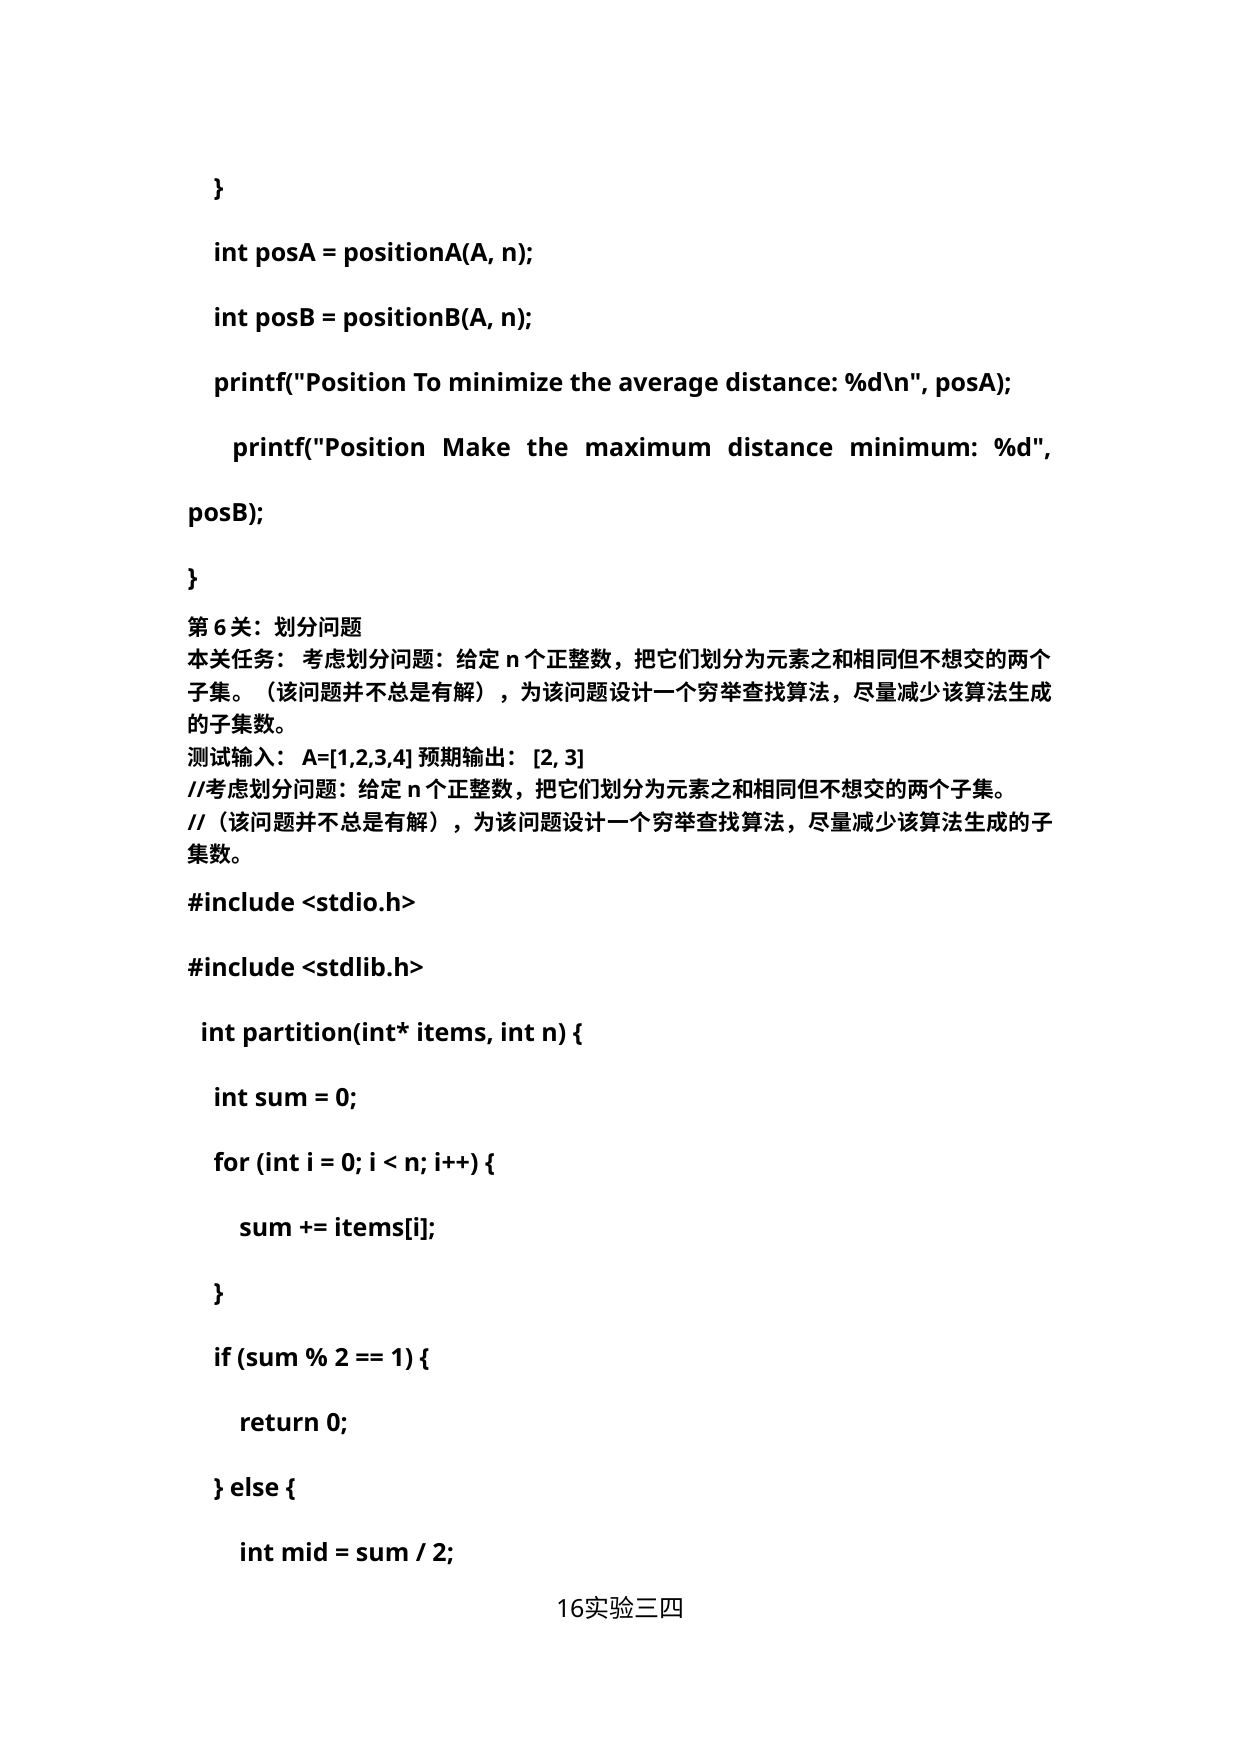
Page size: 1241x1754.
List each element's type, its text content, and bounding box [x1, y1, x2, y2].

text 本关任务： 考虑划分问题：给定n个正整数，把它们划分为元素之和相同但不想交的两个子集。（该问题并不总是有解），为该问题设计一个穷举查找算法，尽量减少该算法生成的子集数。 [187, 642, 1053, 739]
text printf("Position To minimize the average distance: %d\n", posA); [187, 349, 1053, 414]
text 第6关：划分问题 [187, 609, 1053, 642]
text 测试输入： A=[1,2,3,4] 预期输出： [2, 3] [187, 739, 1053, 772]
text if (sum % 2 == 1) { [187, 1324, 1053, 1389]
text sum += items[i]; [187, 1194, 1053, 1259]
text #include <stdio.h> [187, 869, 1053, 934]
text } [187, 544, 1053, 609]
text } else { [187, 1454, 1053, 1519]
text int sum = 0; [187, 1064, 1053, 1129]
text //考虑划分问题：给定n个正整数，把它们划分为元素之和相同但不想交的两个子集。 [187, 772, 1053, 804]
text printf("Position Make the maximum distance minimum: %d", posB); [187, 414, 1053, 544]
text } [187, 1259, 1053, 1324]
text int mid = sum / 2; [187, 1519, 1053, 1584]
text int posB = positionB(A, n); [187, 284, 1053, 349]
text //（该问题并不总是有解），为该问题设计一个穷举查找算法，尽量减少该算法生成的子集数。 [187, 804, 1053, 869]
text int partition(int* items, int n) { [187, 999, 1053, 1064]
text int posA = positionA(A, n); [187, 219, 1053, 284]
text for (int i = 0; i < n; i++) { [187, 1129, 1053, 1194]
text return 0; [187, 1389, 1053, 1454]
text } [187, 154, 1053, 219]
text #include <stdlib.h> [187, 934, 1053, 999]
